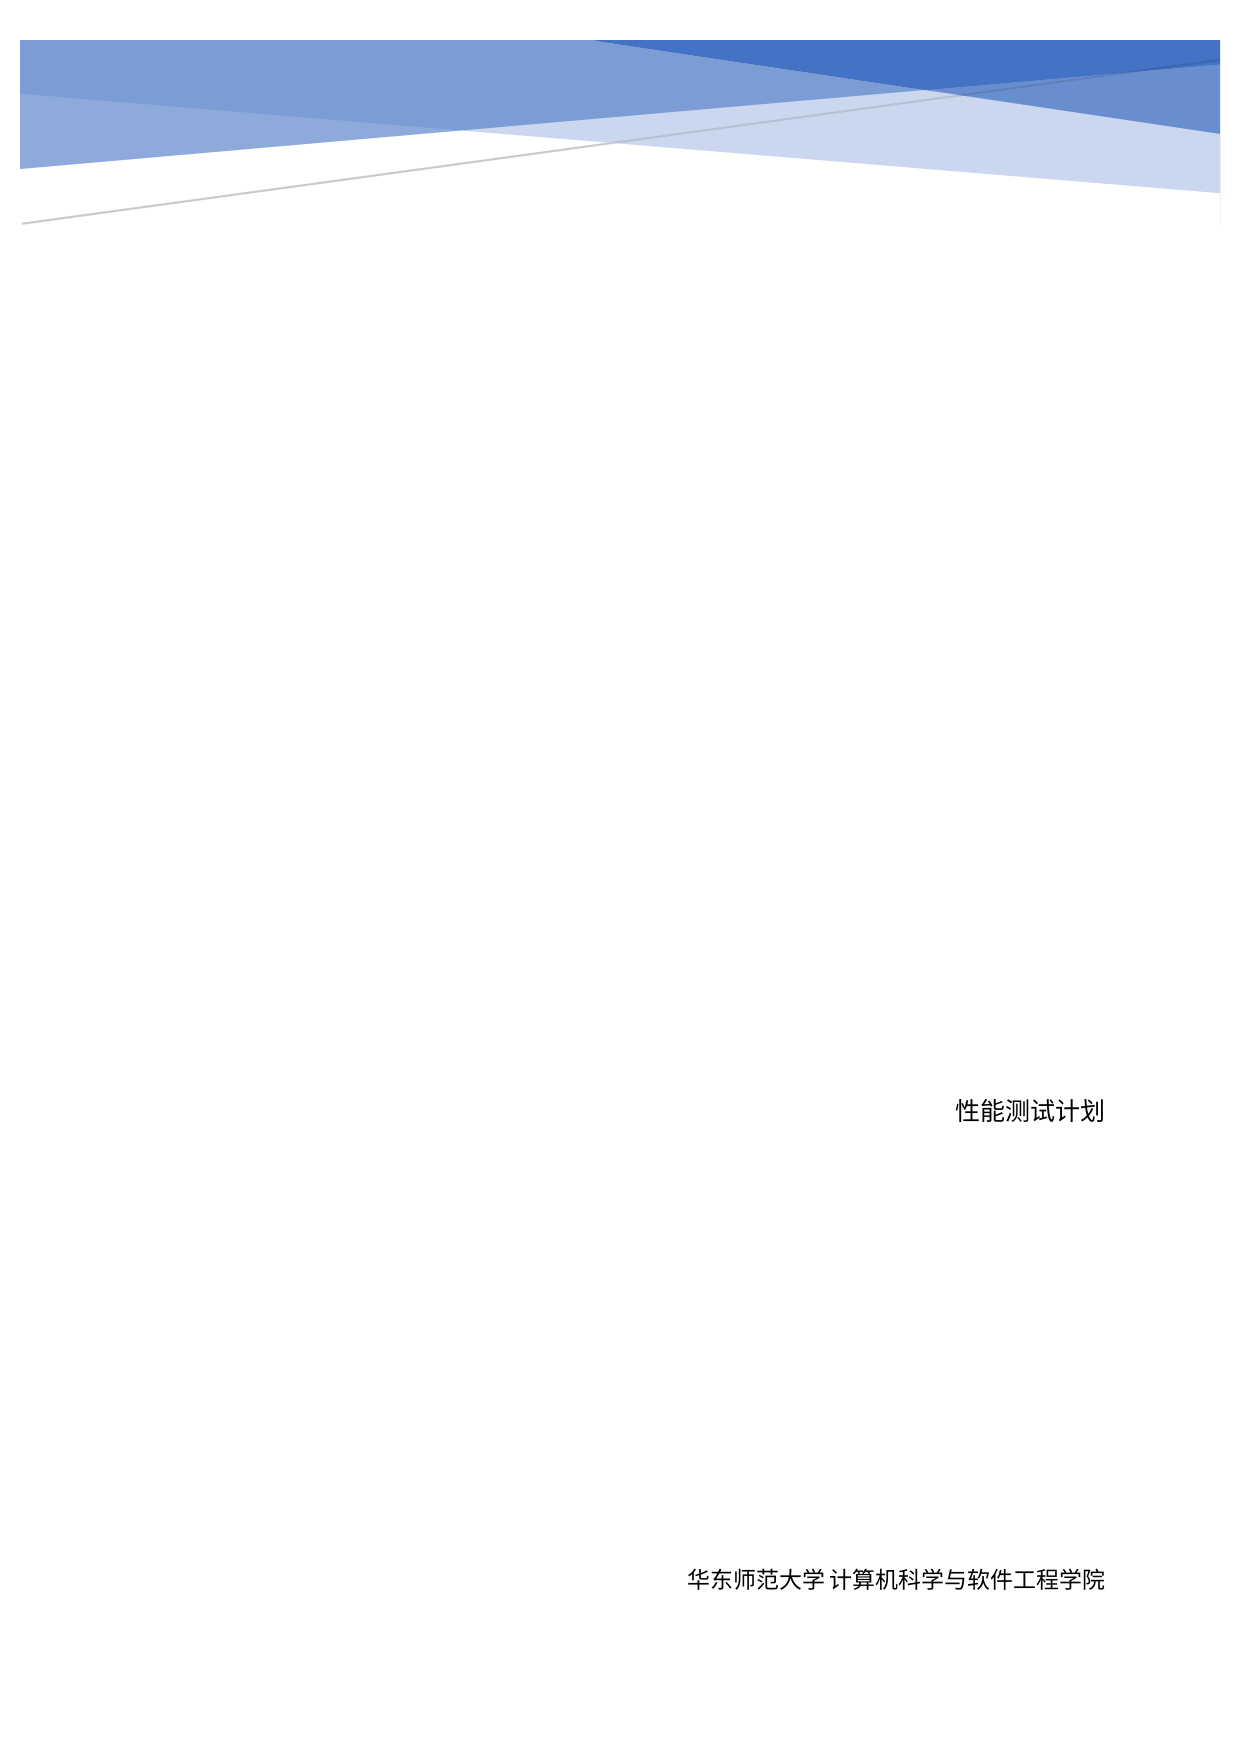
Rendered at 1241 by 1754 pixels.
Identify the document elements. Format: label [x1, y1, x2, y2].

picture [20, 40, 1221, 240]
